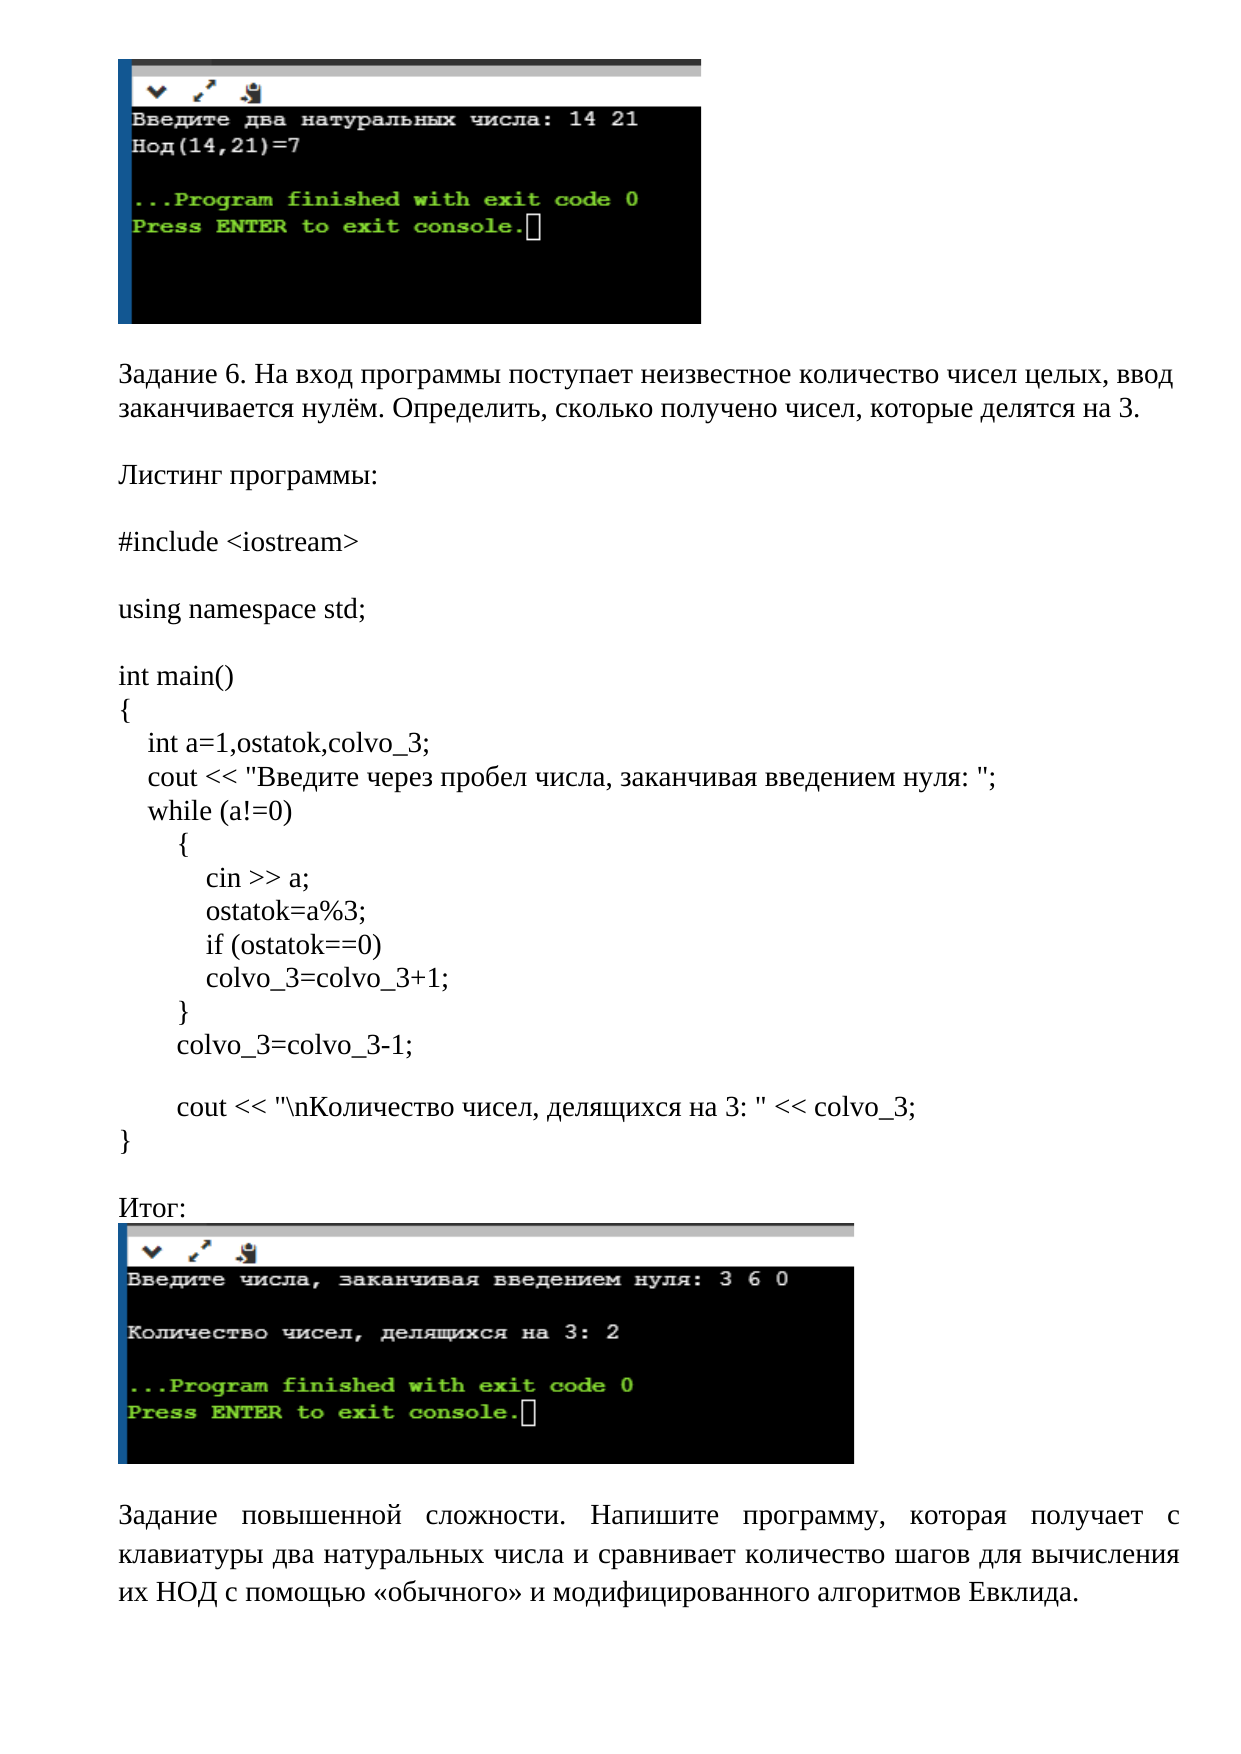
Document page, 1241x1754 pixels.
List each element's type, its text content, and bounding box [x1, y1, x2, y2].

text Задание 6. На вход программы поступает неизвестное количество чисел целых, ввод заканчивается нулём. Определить, сколько получено чисел, которые делятся на 3. [118, 357, 1181, 424]
text Итог: [118, 1190, 1181, 1223]
text while (a!=0) [118, 793, 1181, 826]
picture [118, 1223, 855, 1464]
text } [118, 1123, 1181, 1156]
text colvo_3=colvo_3+1; [118, 960, 1181, 994]
text cout << "\nКоличество чисел, делящихся на 3: " << colvo_3; [118, 1089, 1181, 1123]
text Задание повышенной сложности. Напишите программу, которая получает с клавиатуры два натуральных числа и сравнивает количество шагов для вычисления их НОД с помощью «обычного» и модифицированного алгоритмов Евклида. [118, 1497, 1181, 1608]
text colvo_3=colvo_3-1; [118, 1027, 1181, 1061]
text { [118, 826, 1181, 860]
text } [118, 994, 1181, 1027]
text cout << "Введите через пробел числа, заканчивая введением нуля: "; [118, 759, 1181, 793]
text cin >> a; [118, 860, 1181, 893]
text { [118, 692, 1181, 726]
text using namespace std; [118, 591, 1181, 625]
text #include <iostream> [118, 524, 1181, 558]
text int a=1,ostatok,colvo_3; [118, 726, 1181, 759]
text if (ostatok==0) [118, 927, 1181, 960]
text int main() [118, 658, 1181, 692]
picture [118, 59, 702, 324]
text ostatok=a%3; [118, 893, 1181, 927]
text Листинг программы: [118, 457, 1181, 491]
